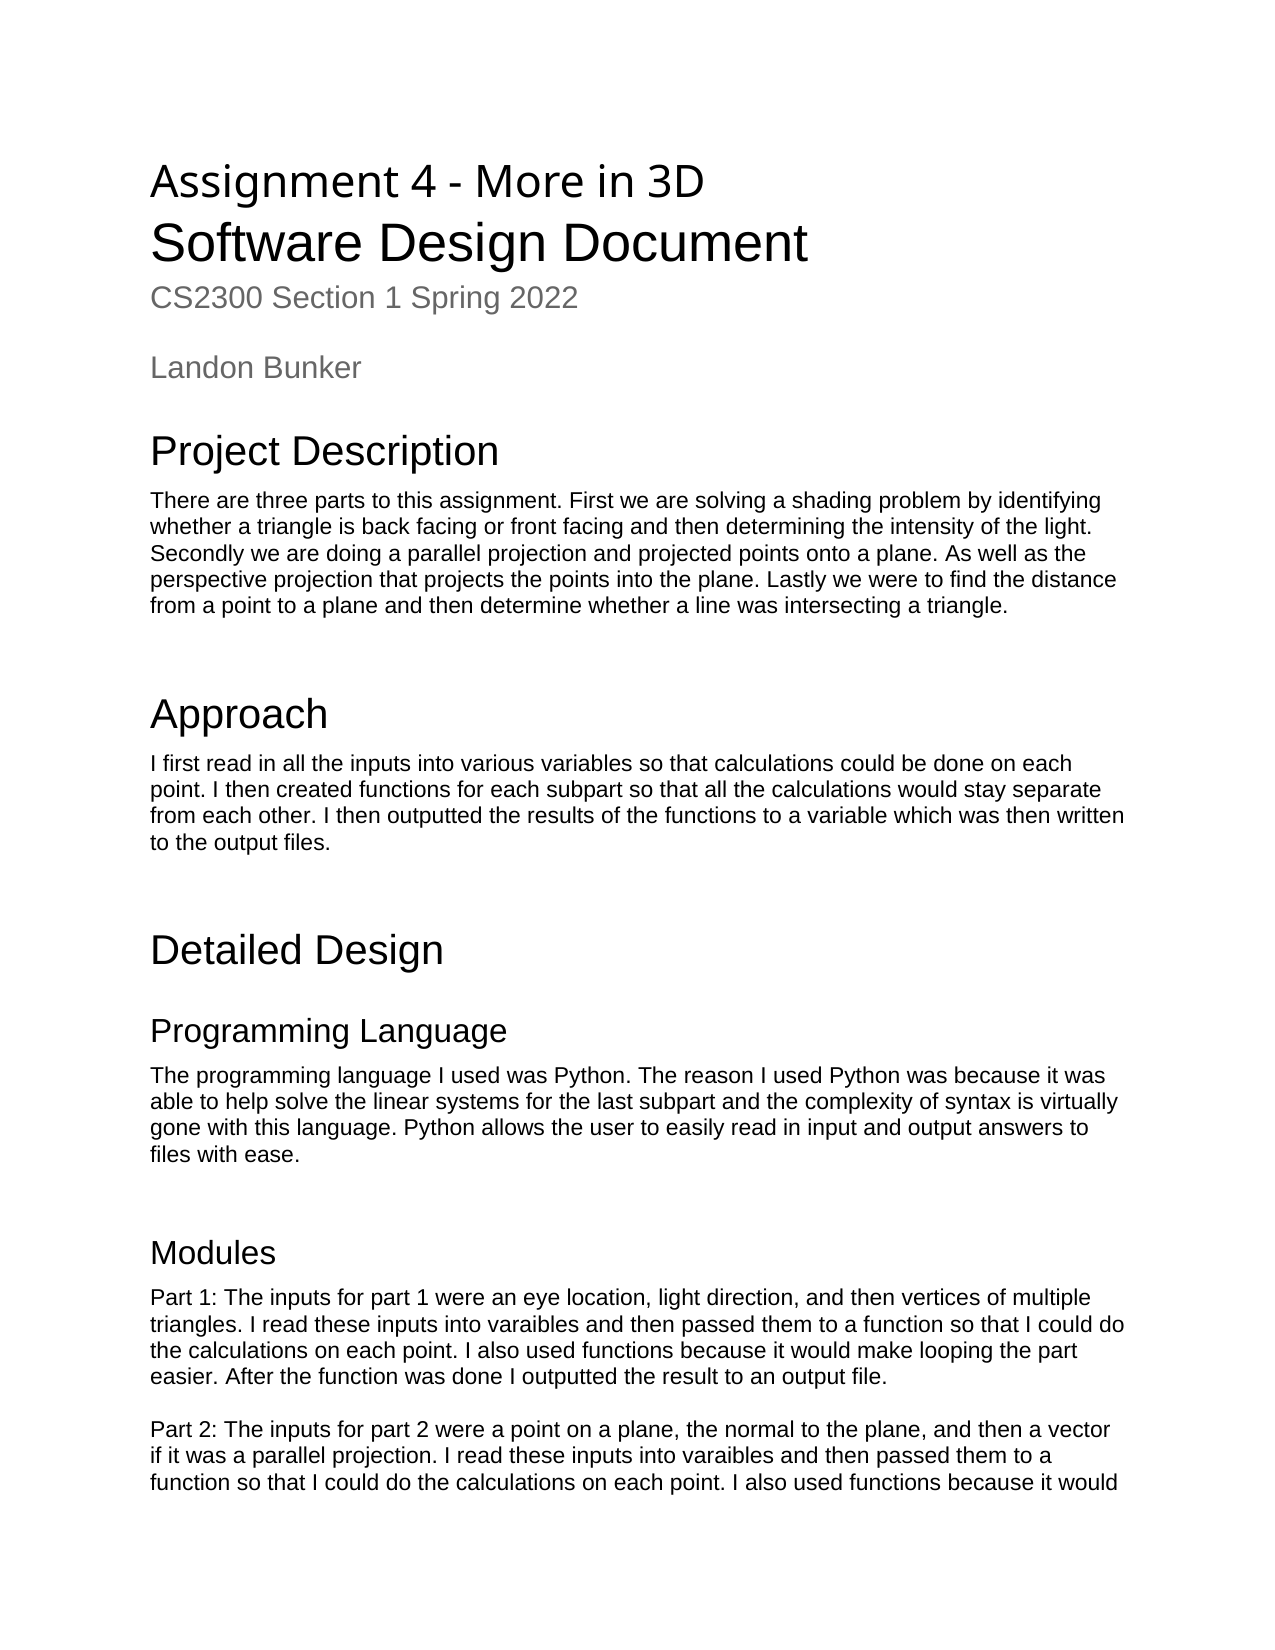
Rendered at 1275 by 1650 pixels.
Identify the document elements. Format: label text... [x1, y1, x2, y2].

text Part 1: The inputs for part 1 were an eye location, light direction, and then vertices of multiple triangles. I read these inputs into varaibles and then passed them to a function so that I could do the calculations on each point. I also used functions because it would make looping the part easier. After the function was done I outputted the result to an output file. [150, 1284, 1125, 1390]
text The programming language I used was Python. The reason I used Python was because it was able to help solve the linear systems for the last subpart and the complexity of syntax is virtually gone with this language. Python allows the user to easily read in input and output answers to files with ease. [150, 1062, 1125, 1167]
text Approach [150, 689, 1125, 737]
text Project Description [150, 426, 1125, 474]
text Software Design Document [150, 211, 1125, 273]
text Detailed Design [150, 925, 1125, 973]
text I first read in all the inputs into various variables so that calculations could be done on each point. I then created functions for each subpart so that all the calculations would stay separate from each other. I then outputted the results of the functions to a variable which was then written to the output files. [150, 749, 1125, 855]
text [150, 1416, 1125, 1495]
subtitle Assignment 4 - More in 3D [150, 150, 1125, 211]
text CS2300 Section 1 Spring 2022 [150, 279, 1125, 316]
text Landon Bunker [150, 349, 1125, 385]
text Programming Language [150, 1011, 1125, 1049]
text There are three parts to this assignment. First we are solving a shading problem by identifying whether a triangle is back facing or front facing and then determining the intensity of the light. Secondly we are doing a parallel projection and projected points onto a plane. As well as the perspective projection that projects the points into the plane. Lastly we were to find the distance from a point to a plane and then determine whether a line was intersecting a triangle. [150, 487, 1125, 619]
text Modules [150, 1233, 1125, 1272]
